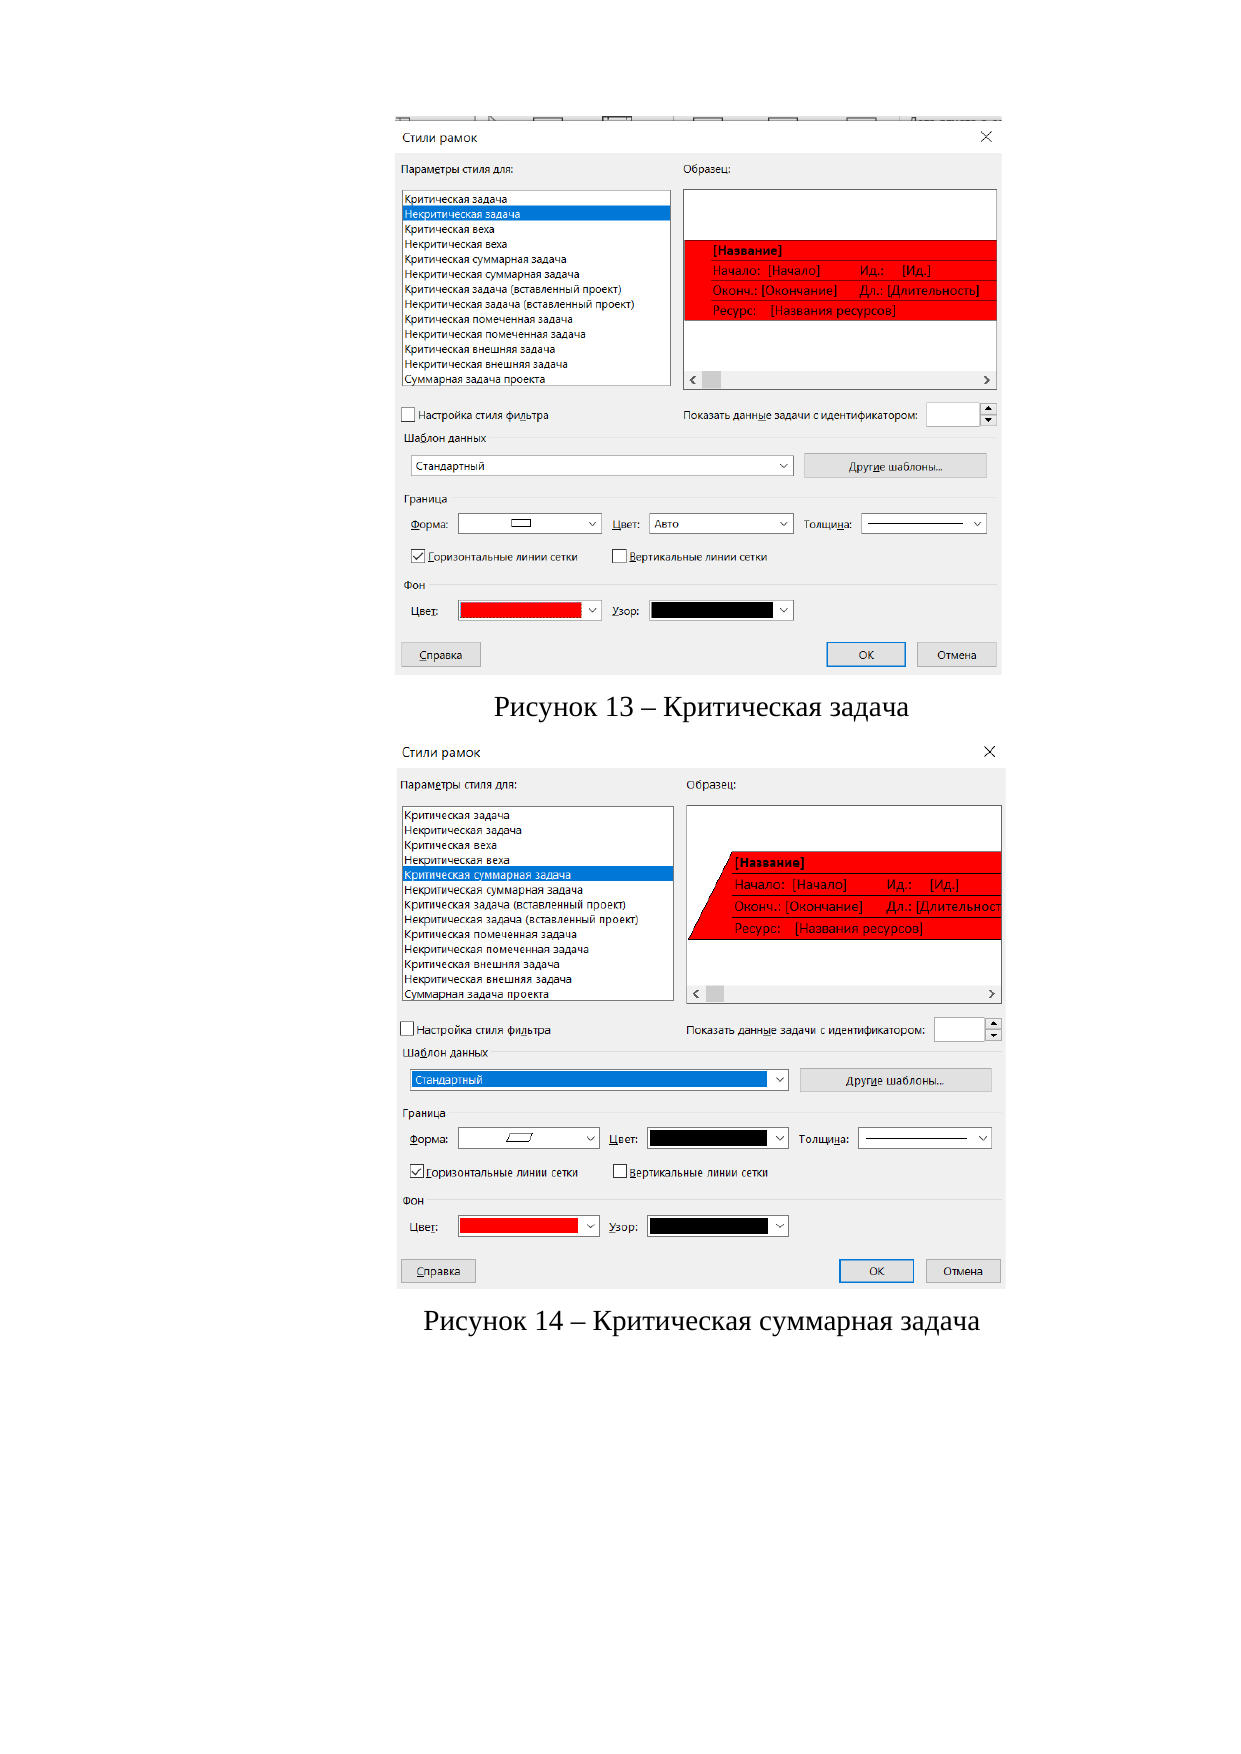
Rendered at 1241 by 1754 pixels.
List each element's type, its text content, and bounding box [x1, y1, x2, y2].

picture [396, 746, 1006, 1289]
text Рисунок 14 – Критическая суммарная задача [407, 1289, 996, 1337]
text Рисунок 13 – Критическая задача [407, 689, 996, 723]
picture [394, 116, 1002, 675]
